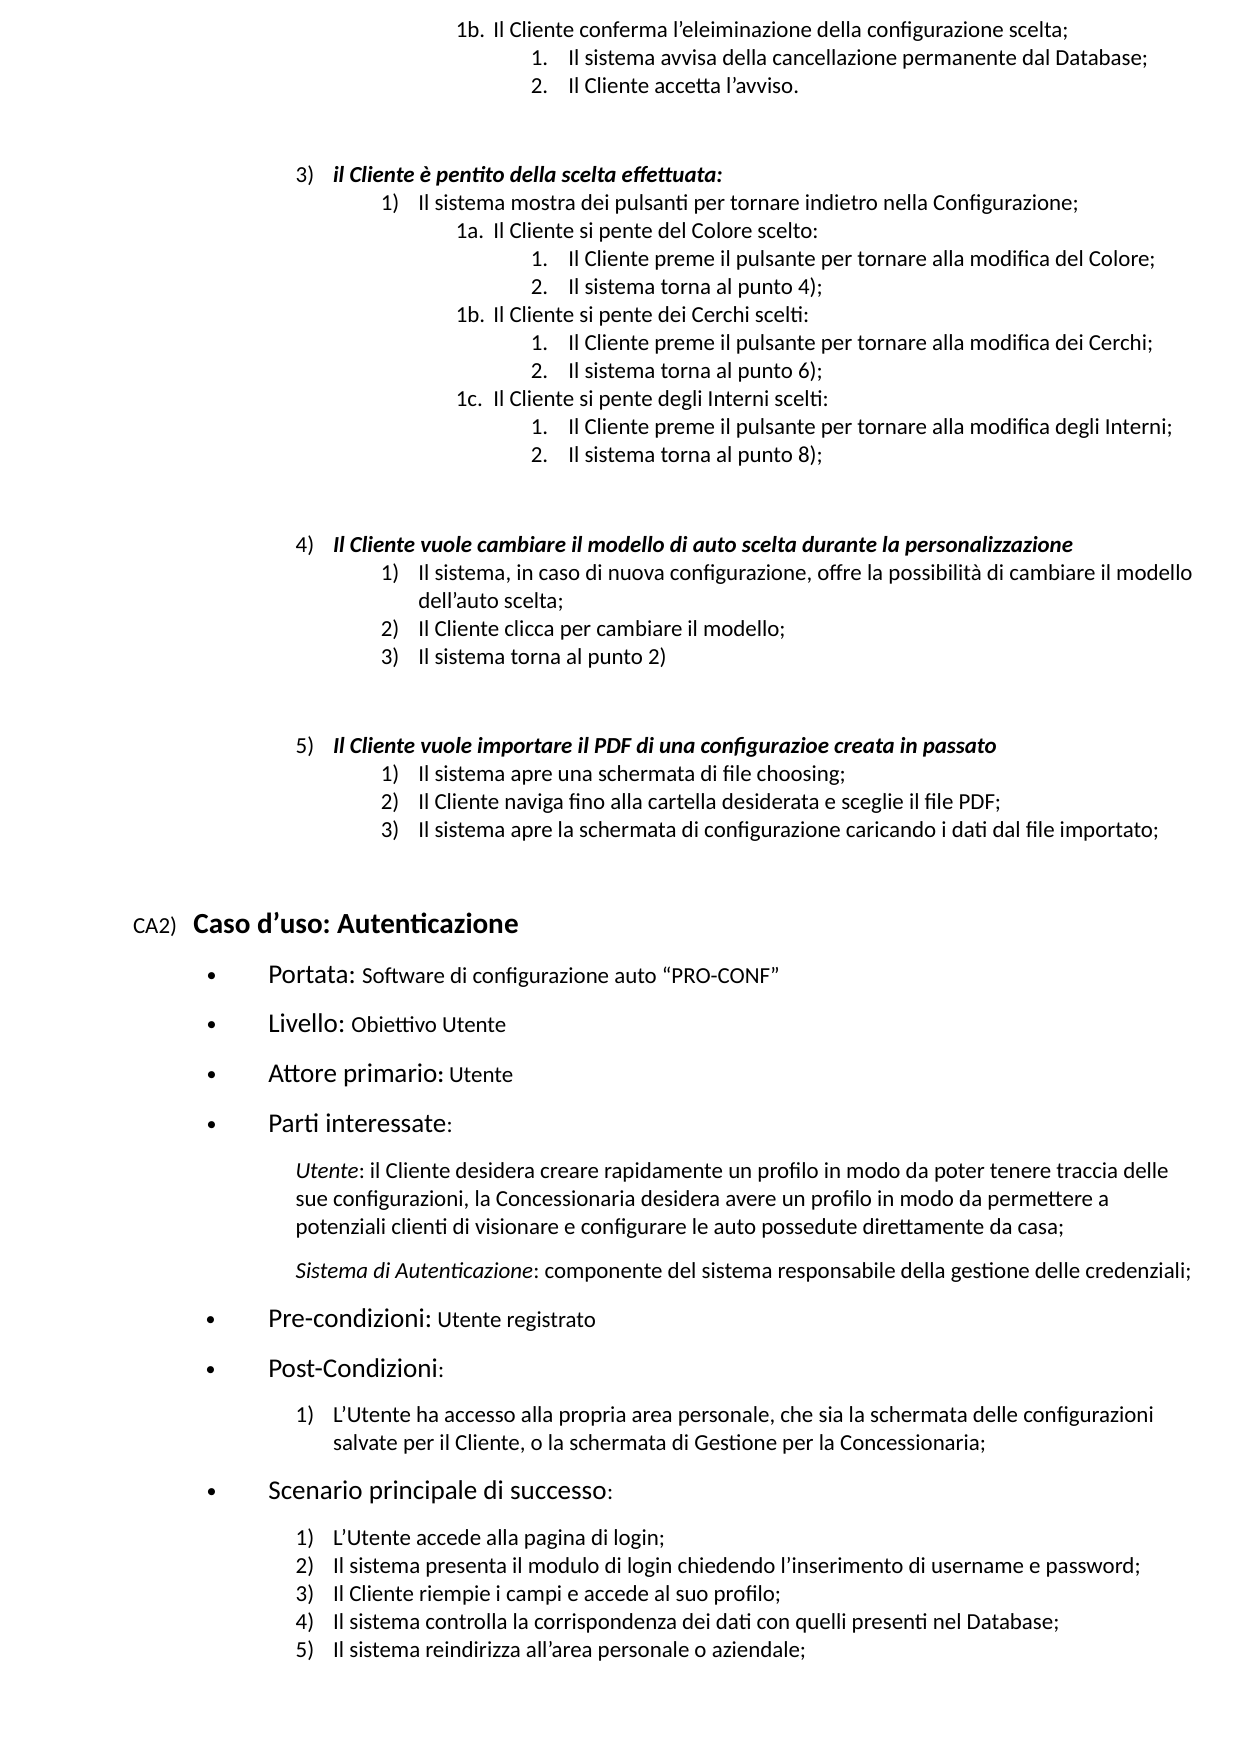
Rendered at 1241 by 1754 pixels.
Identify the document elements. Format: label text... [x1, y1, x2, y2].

list Il sistema controlla la corrispondenza dei dati con quelli presenti nel Database; [295, 1607, 1196, 1635]
list L’Utente ha accesso alla propria area personale, che sia la schermata delle configurazioni salvate per il Cliente, o la schermata di Gestione per la Concessionaria; [295, 1401, 1196, 1457]
list Il Cliente si pente del Colore scelto: [456, 216, 1196, 244]
list Il Cliente vuole cambiare il modello di auto scelta durante la personalizzazione [295, 530, 1196, 558]
list Il Cliente preme il pulsante per tornare alla modifica del Colore; [531, 244, 1196, 272]
list Caso d’uso: Autenticazione [133, 905, 1196, 940]
list Il sistema reindirizza all’area personale o aziendale; [295, 1635, 1196, 1663]
list Post-Condizioni: [207, 1351, 1196, 1384]
list Parti interessate: [208, 1106, 1196, 1139]
list Il Cliente clicca per cambiare il modello; [381, 614, 1196, 642]
list Il Cliente naviga fino alla cartella desiderata e sceglie il file PDF; [381, 787, 1196, 815]
list Il Cliente accetta l’avviso. [531, 71, 1196, 99]
list Il sistema torna al punto 4); [531, 272, 1196, 300]
list Il Cliente preme il pulsante per tornare alla modifica dei Cerchi; [531, 328, 1196, 356]
list Livello: Obiettivo Utente [208, 1007, 1196, 1040]
list Il sistema torna al punto 8); [531, 440, 1196, 468]
list Pre-condizioni: Utente registrato [207, 1301, 1196, 1334]
list Scenario principale di successo: [208, 1473, 1196, 1506]
list Il Cliente si pente degli Interni scelti: [456, 384, 1196, 412]
list Il Cliente preme il pulsante per tornare alla modifica degli Interni; [531, 412, 1196, 440]
list Il Cliente vuole importare il PDF di una configurazioe creata in passato [295, 731, 1196, 759]
text Sistema di Autenticazione: componente del sistema responsabile della gestione delle credenziali; [295, 1256, 1196, 1284]
list Il sistema presenta il modulo di login chiedendo l’inserimento di username e password; [295, 1551, 1196, 1579]
list Il Cliente riempie i campi e accede al suo profilo; [295, 1579, 1196, 1607]
list Il sistema avvisa della cancellazione permanente dal Database; [531, 43, 1196, 71]
text Utente: il Cliente desidera creare rapidamente un profilo in modo da poter tenere traccia delle sue configurazioni, la Concessionaria desidera avere un profilo in modo da permettere a potenziali clienti di visionare e configurare le auto possedute direttamente da casa; [295, 1156, 1196, 1240]
list Il sistema apre la schermata di configurazione caricando i dati dal file importato; [381, 815, 1196, 843]
list Portata: Software di configurazione auto “PRO-CONF” [208, 957, 1196, 990]
list il Cliente è pentito della scelta effettuata: [295, 160, 1196, 188]
list Il Cliente conferma l’eleiminazione della configurazione scelta; [456, 15, 1196, 43]
list Il sistema apre una schermata di file choosing; [381, 759, 1196, 787]
list Il sistema torna al punto 2) [381, 642, 1196, 670]
list Il sistema torna al punto 6); [531, 356, 1196, 384]
list Attore primario: Utente [208, 1056, 1196, 1089]
list Il sistema, in caso di nuova configurazione, offre la possibilità di cambiare il modello dell’auto scelta; [381, 558, 1196, 614]
list Il sistema mostra dei pulsanti per tornare indietro nella Configurazione; [381, 188, 1196, 216]
list L’Utente accede alla pagina di login; [295, 1523, 1196, 1551]
list Il Cliente si pente dei Cerchi scelti: [456, 300, 1196, 328]
